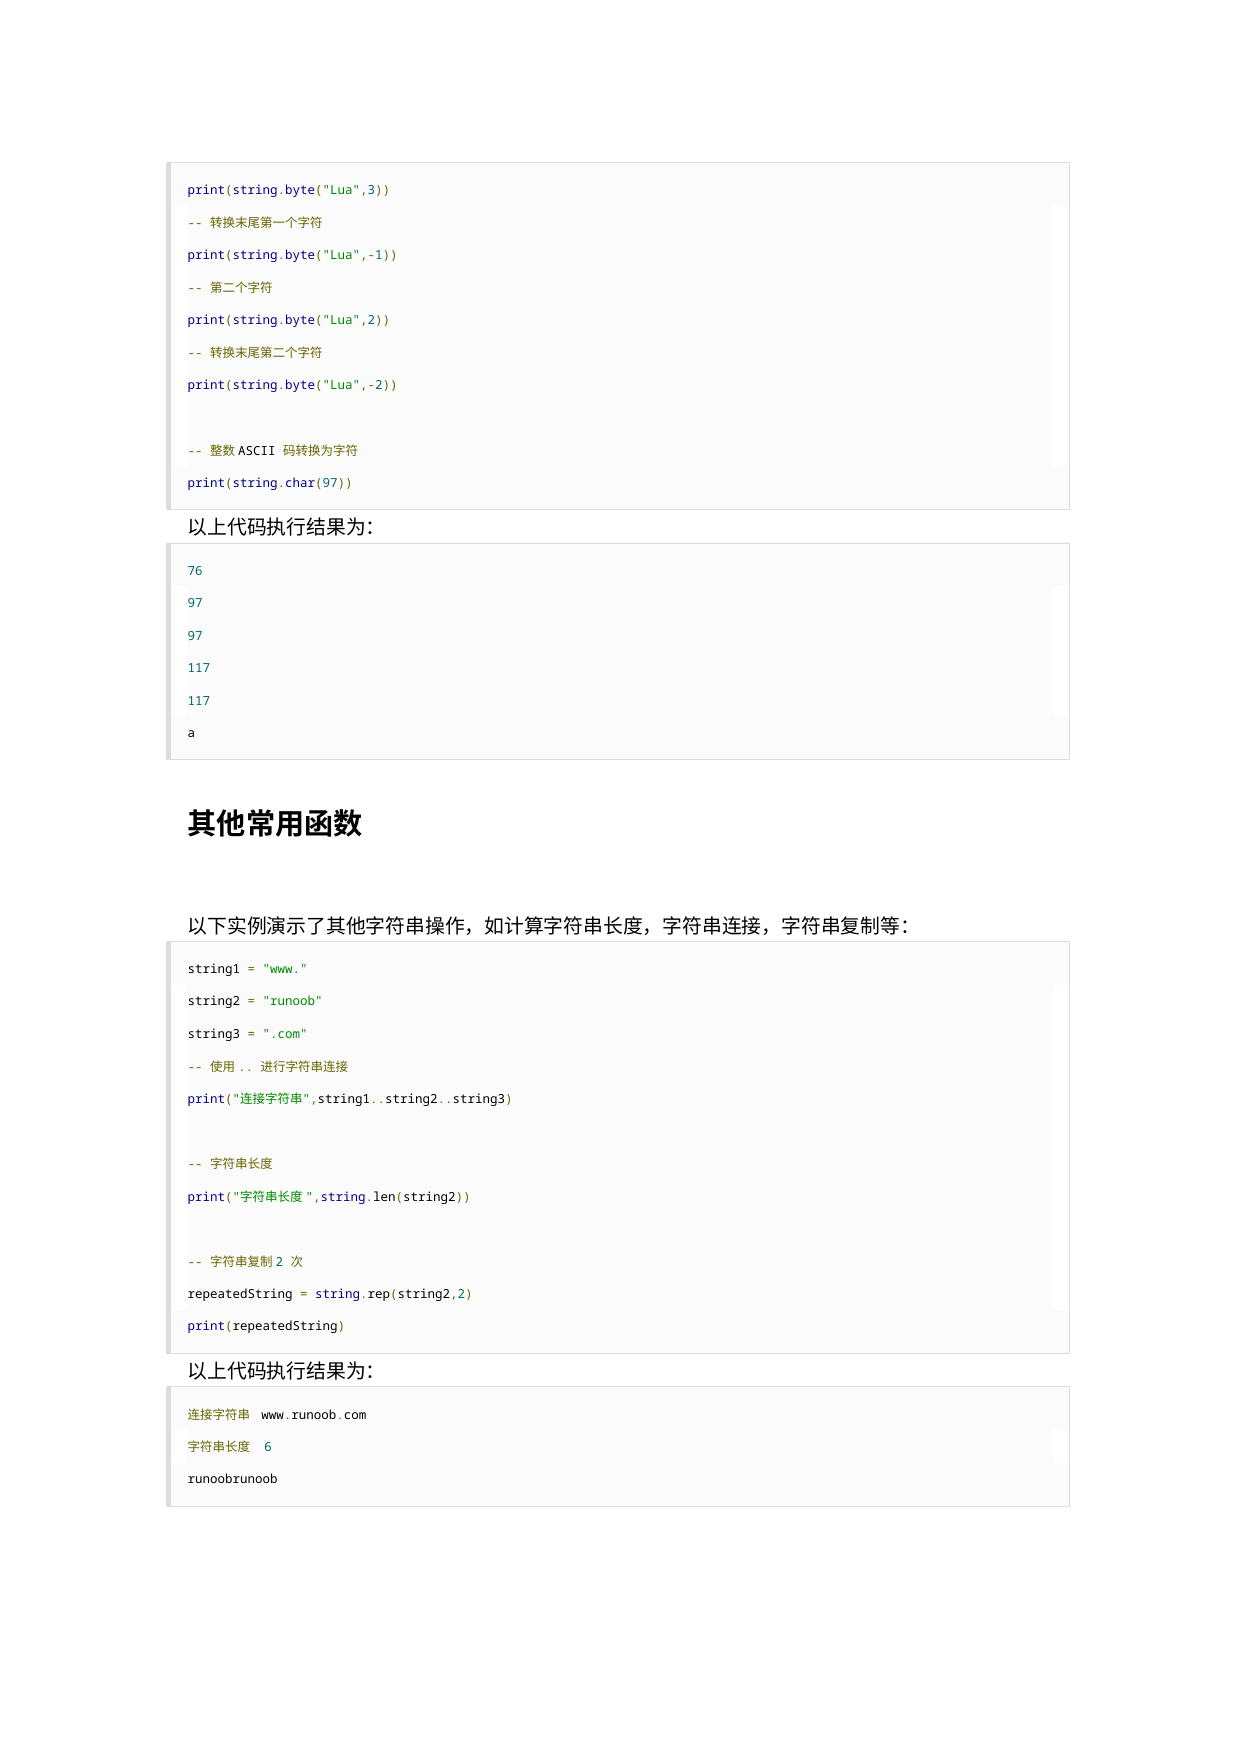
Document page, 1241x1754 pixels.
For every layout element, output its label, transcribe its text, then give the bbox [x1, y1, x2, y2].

subtitle 其他常用函数 [187, 789, 1053, 854]
text 76 [171, 544, 1069, 586]
text string2 = "runoob" [187, 985, 1053, 1017]
text 97 [187, 586, 1053, 619]
text -- 使用 .. 进行字符串连接 [187, 1050, 1053, 1082]
text 117 [187, 684, 1053, 705]
text -- 字符串长度 [187, 1147, 1053, 1180]
text print(string.char(97)) [171, 454, 1069, 509]
text -- 整数 ASCII 码转换为字符 [187, 433, 1053, 454]
text print(string.byte("Lua",2)) [187, 303, 1053, 336]
text print(string.byte("Lua",-2)) [187, 368, 1053, 401]
text -- 第二个字符 [187, 271, 1053, 303]
text print(repeatedString) [171, 1298, 1069, 1353]
text a [171, 705, 1069, 759]
text 以下实例演示了其他字符串操作，如计算字符串长度，字符串连接，字符串复制等： [187, 908, 1053, 941]
text -- 转换末尾第一个字符 [187, 206, 1053, 238]
text 97 [187, 619, 1053, 651]
text string1 = "www." [171, 942, 1069, 985]
text -- 字符串复制 2 次 [187, 1245, 1053, 1277]
text print("字符串长度 ",string.len(string2)) [187, 1180, 1053, 1212]
text 字符串长度 6 [187, 1430, 1053, 1451]
text string3 = ".com" [187, 1017, 1053, 1050]
text print(string.byte("Lua",3)) [171, 163, 1069, 206]
text print(string.byte("Lua",-1)) [187, 238, 1053, 271]
text 连接字符串 www.runoob.com [171, 1387, 1069, 1430]
text 以上代码执行结果为： [187, 510, 1053, 542]
text repeatedString = string.rep(string2,2) [187, 1277, 1053, 1298]
text runoobrunoob [171, 1451, 1069, 1506]
text 117 [187, 651, 1053, 684]
text 以上代码执行结果为： [187, 1354, 1053, 1386]
text -- 转换末尾第二个字符 [187, 336, 1053, 368]
text print("连接字符串",string1..string2..string3) [187, 1082, 1053, 1115]
